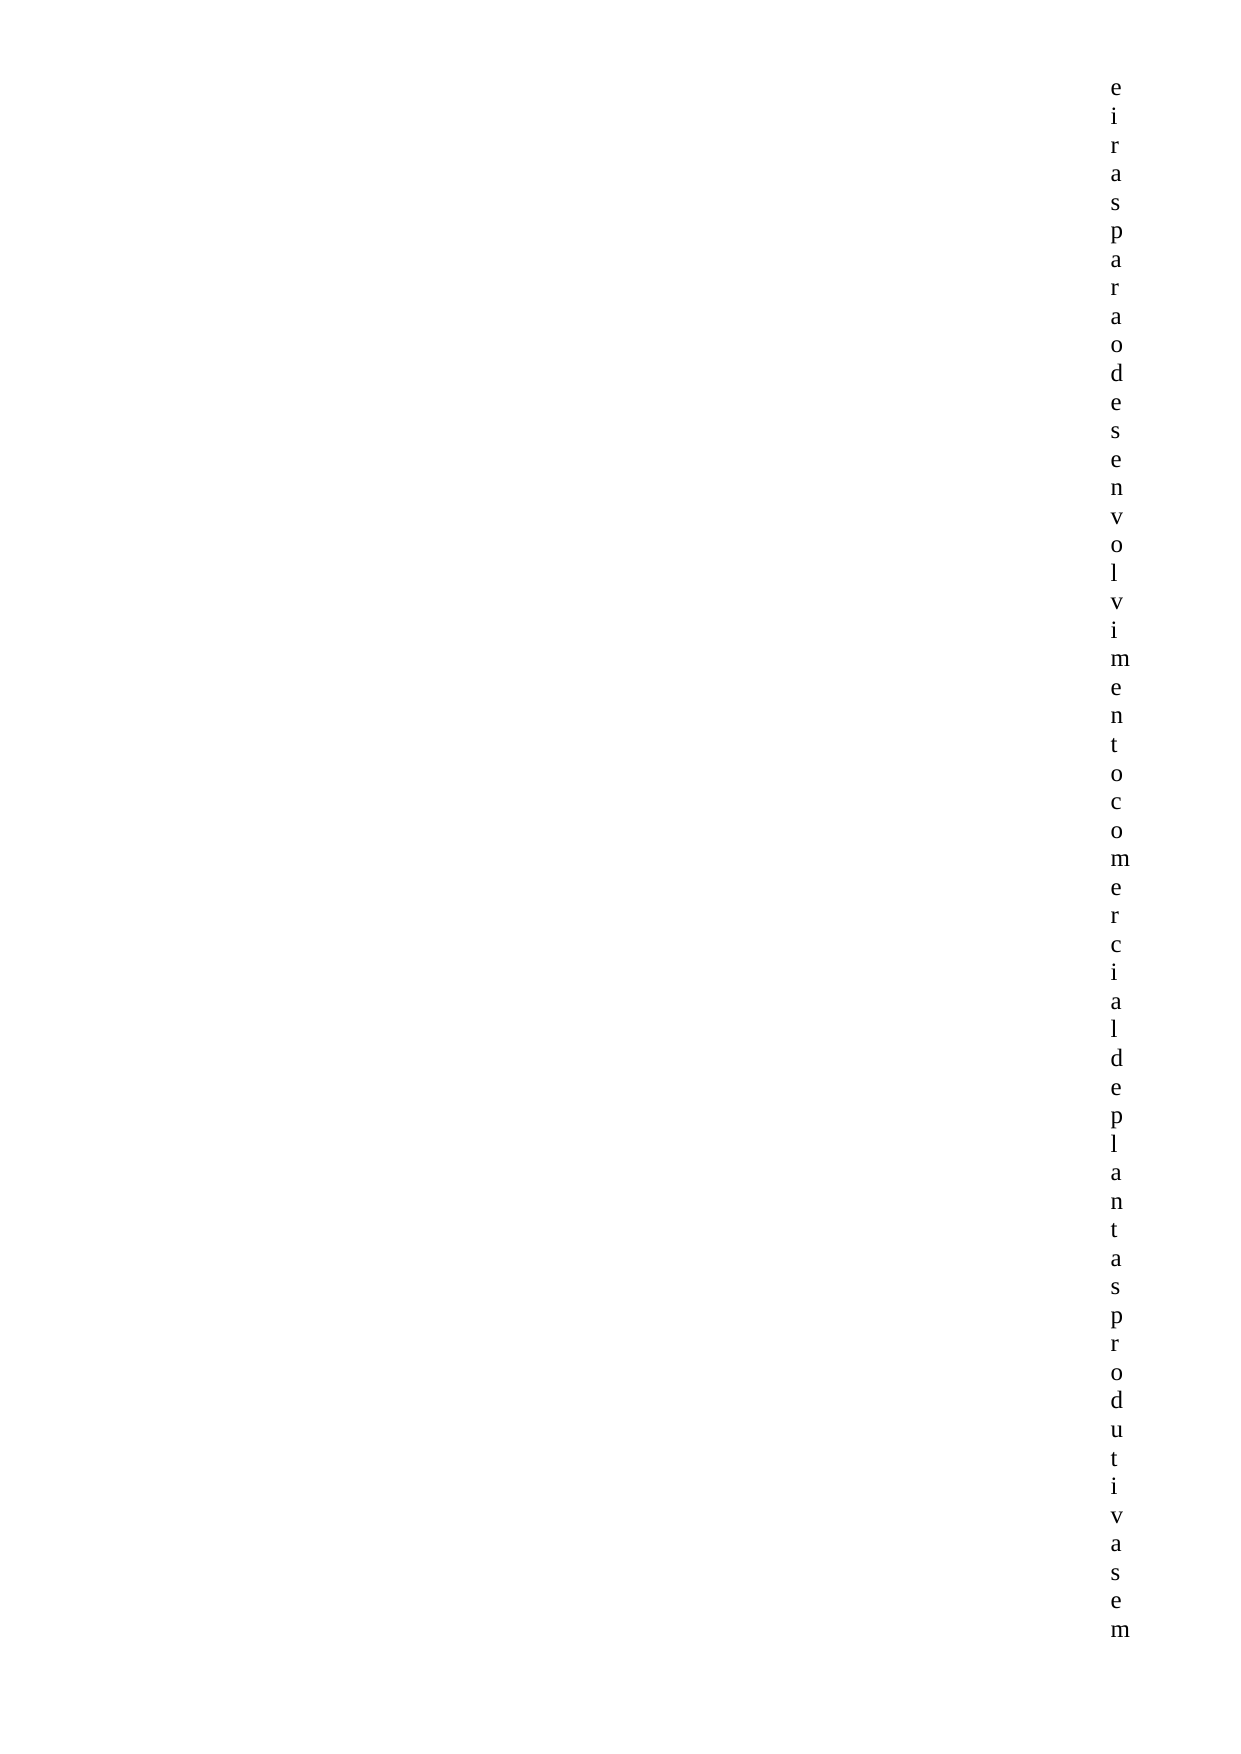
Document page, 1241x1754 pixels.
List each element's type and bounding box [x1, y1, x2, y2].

text [1110, 73, 1123, 1669]
